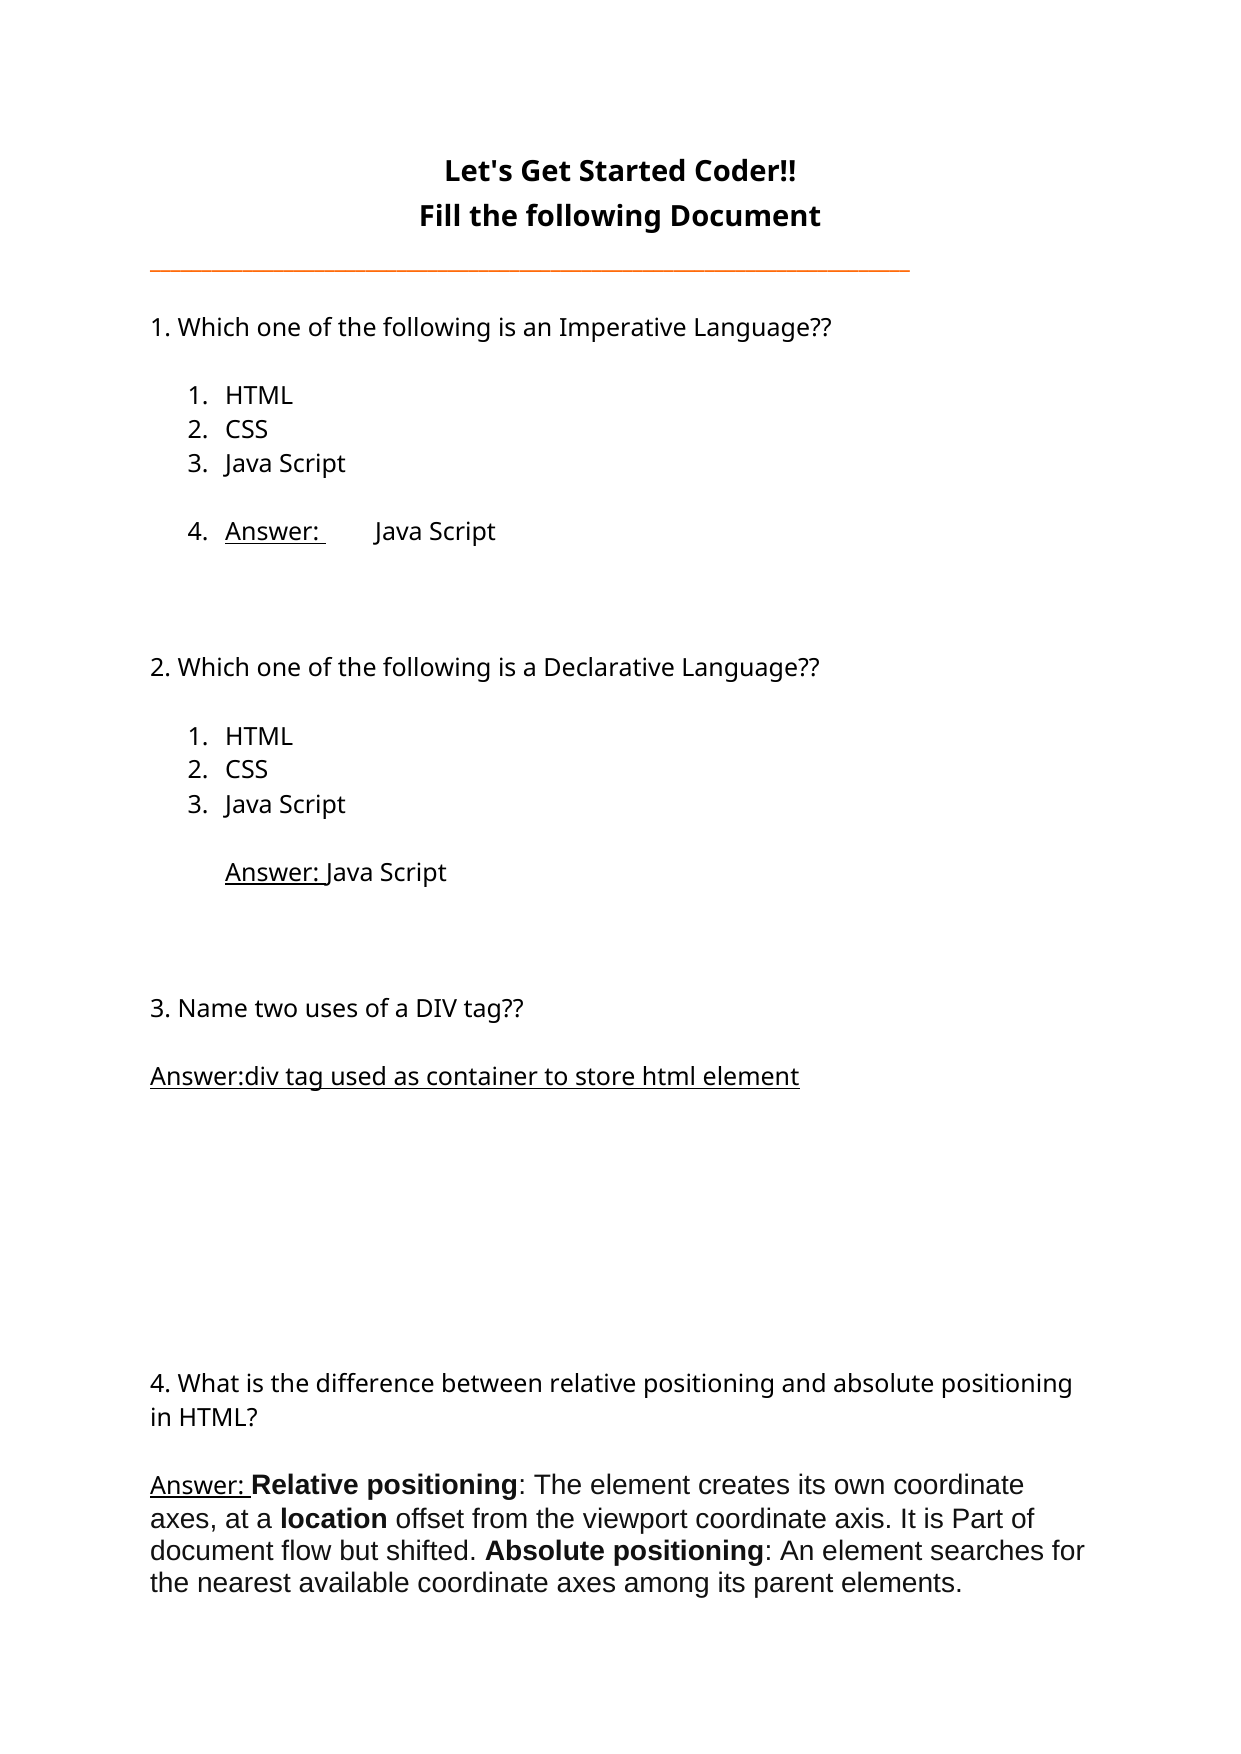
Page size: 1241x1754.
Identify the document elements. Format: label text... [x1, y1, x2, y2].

text 3. Name two uses of a DIV tag?? [150, 991, 1090, 1025]
list HTML [187, 377, 1090, 412]
text Let's Get Started Coder!! [150, 150, 1090, 190]
list CSS [187, 412, 1090, 446]
list Answer: Java Script [187, 514, 1090, 548]
list Java Script [187, 786, 1090, 820]
list HTML [187, 718, 1090, 752]
text Answer: Relative positioning: The element creates its own coordinate axes, at a location offset from the viewport coordinate axis. It is Part of document flow but shifted. Absolute positioning: An element searches for the nearest available coordinate axes among its parent elements. [150, 1467, 1090, 1599]
text 4. What is the difference between relative positioning and absolute positioning in HTML? [150, 1365, 1090, 1433]
text __________________________________________________________________________ [150, 241, 1090, 275]
text 1. Which one of the following is an Imperative Language?? [150, 309, 1090, 343]
text Answer: Java Script [225, 854, 1090, 888]
text 2. Which one of the following is a Declarative Language?? [150, 650, 1090, 684]
list Java Script [187, 446, 1090, 480]
text Answer:div tag used as container to store html element [150, 1059, 1090, 1093]
text Fill the following Document [150, 196, 1090, 235]
list CSS [187, 752, 1090, 786]
